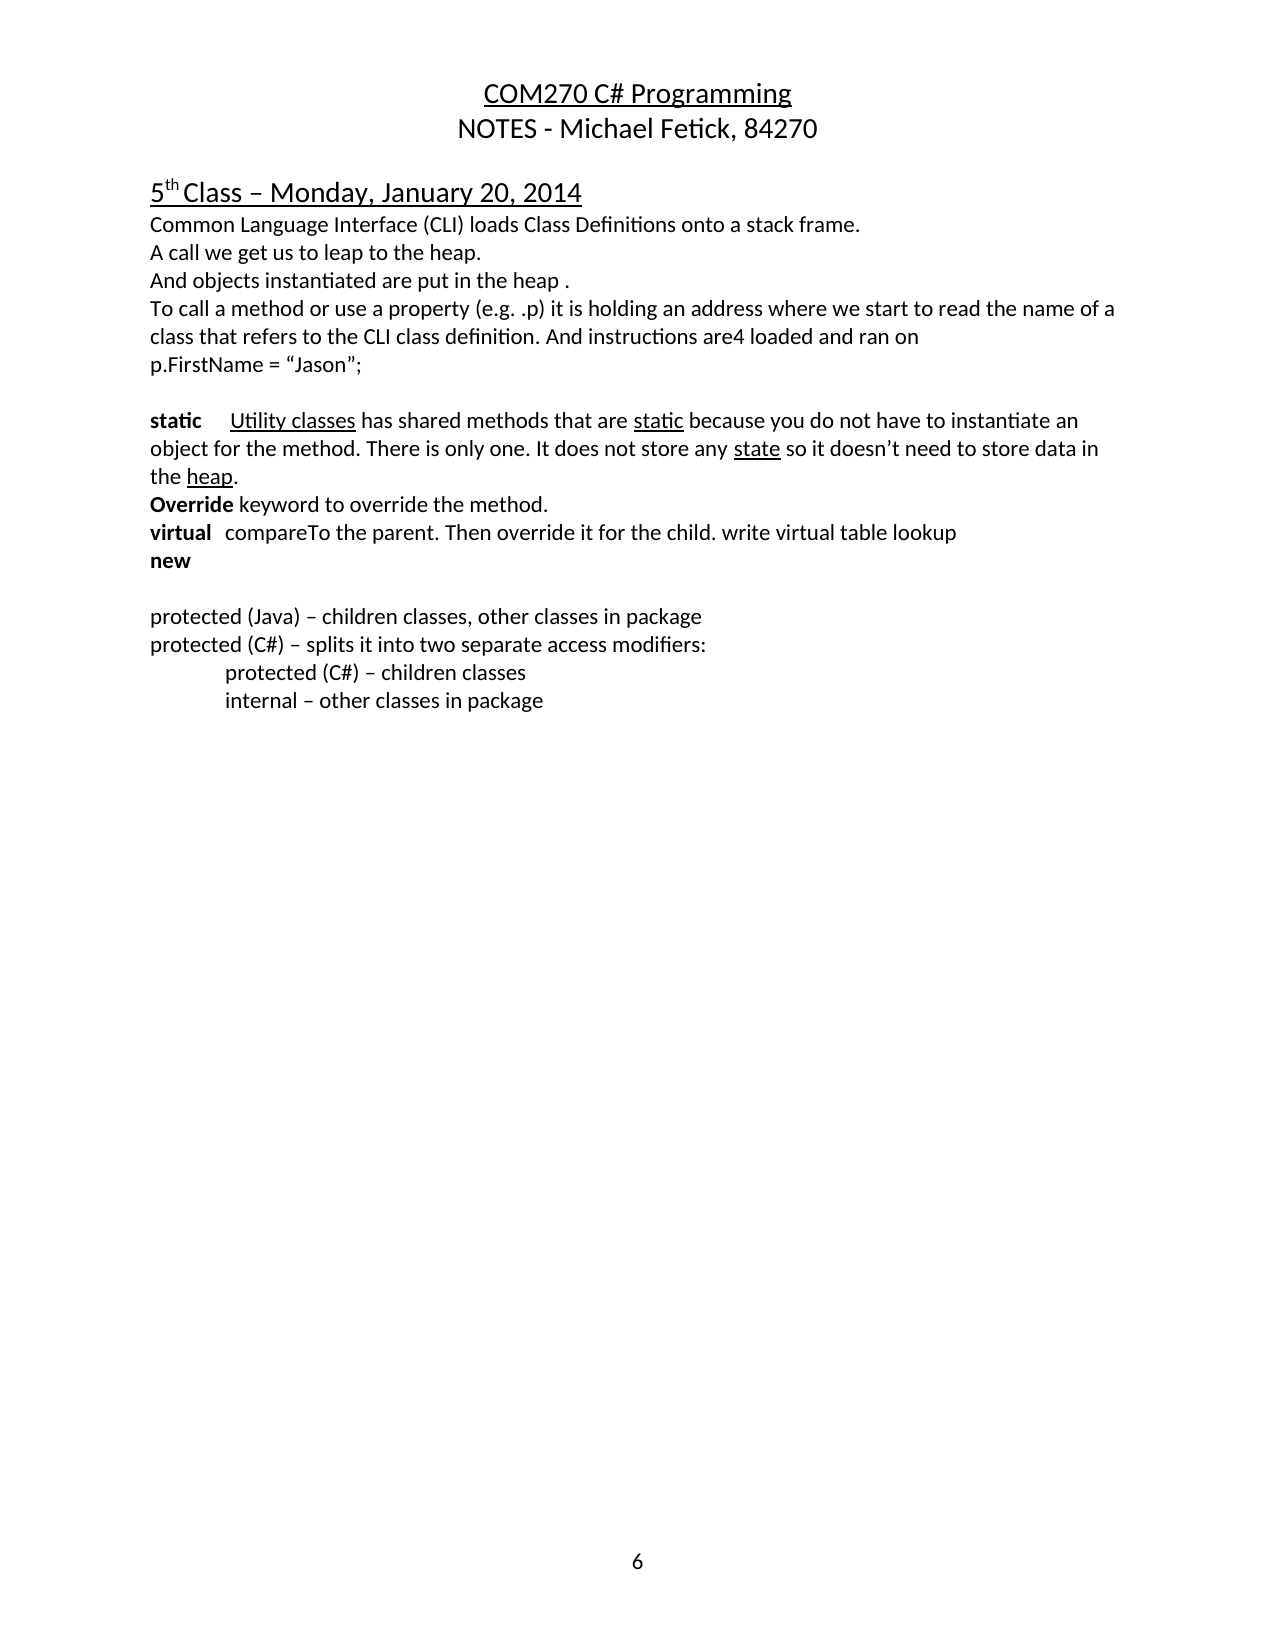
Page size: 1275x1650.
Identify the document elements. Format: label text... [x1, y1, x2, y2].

text Override keyword to override the method. [150, 490, 1125, 518]
text And objects instantiated are put in the heap . [150, 266, 1125, 294]
text protected (Java) – children classes, other classes in package [150, 602, 1125, 630]
text A call we get us to leap to the heap. [150, 238, 1125, 266]
text static Utility classes has shared methods that are static because you do not have to instantiate an object for the method. There is only one. It does not store any state so it doesn’t need to store data in the heap. [150, 406, 1125, 490]
text p.FirstName = “Jason”; [150, 350, 1125, 378]
text To call a method or use a property (e.g. .p) it is holding an address where we start to read the name of a class that refers to the CLI class definition. And instructions are4 loaded and ran on [150, 294, 1125, 350]
text internal – other classes in package [150, 686, 1125, 714]
text Common Language Interface (CLI) loads Class Definitions onto a stack frame. [150, 210, 1125, 238]
text protected (C#) – splits it into two separate access modifiers: [150, 630, 1125, 658]
text 5th Class – Monday, January 20, 2014 [150, 174, 1125, 210]
text new [150, 546, 1125, 574]
text protected (C#) – children classes [150, 658, 1125, 686]
text virtual compareTo the parent. Then override it for the child. write virtual table lookup [150, 518, 1125, 546]
